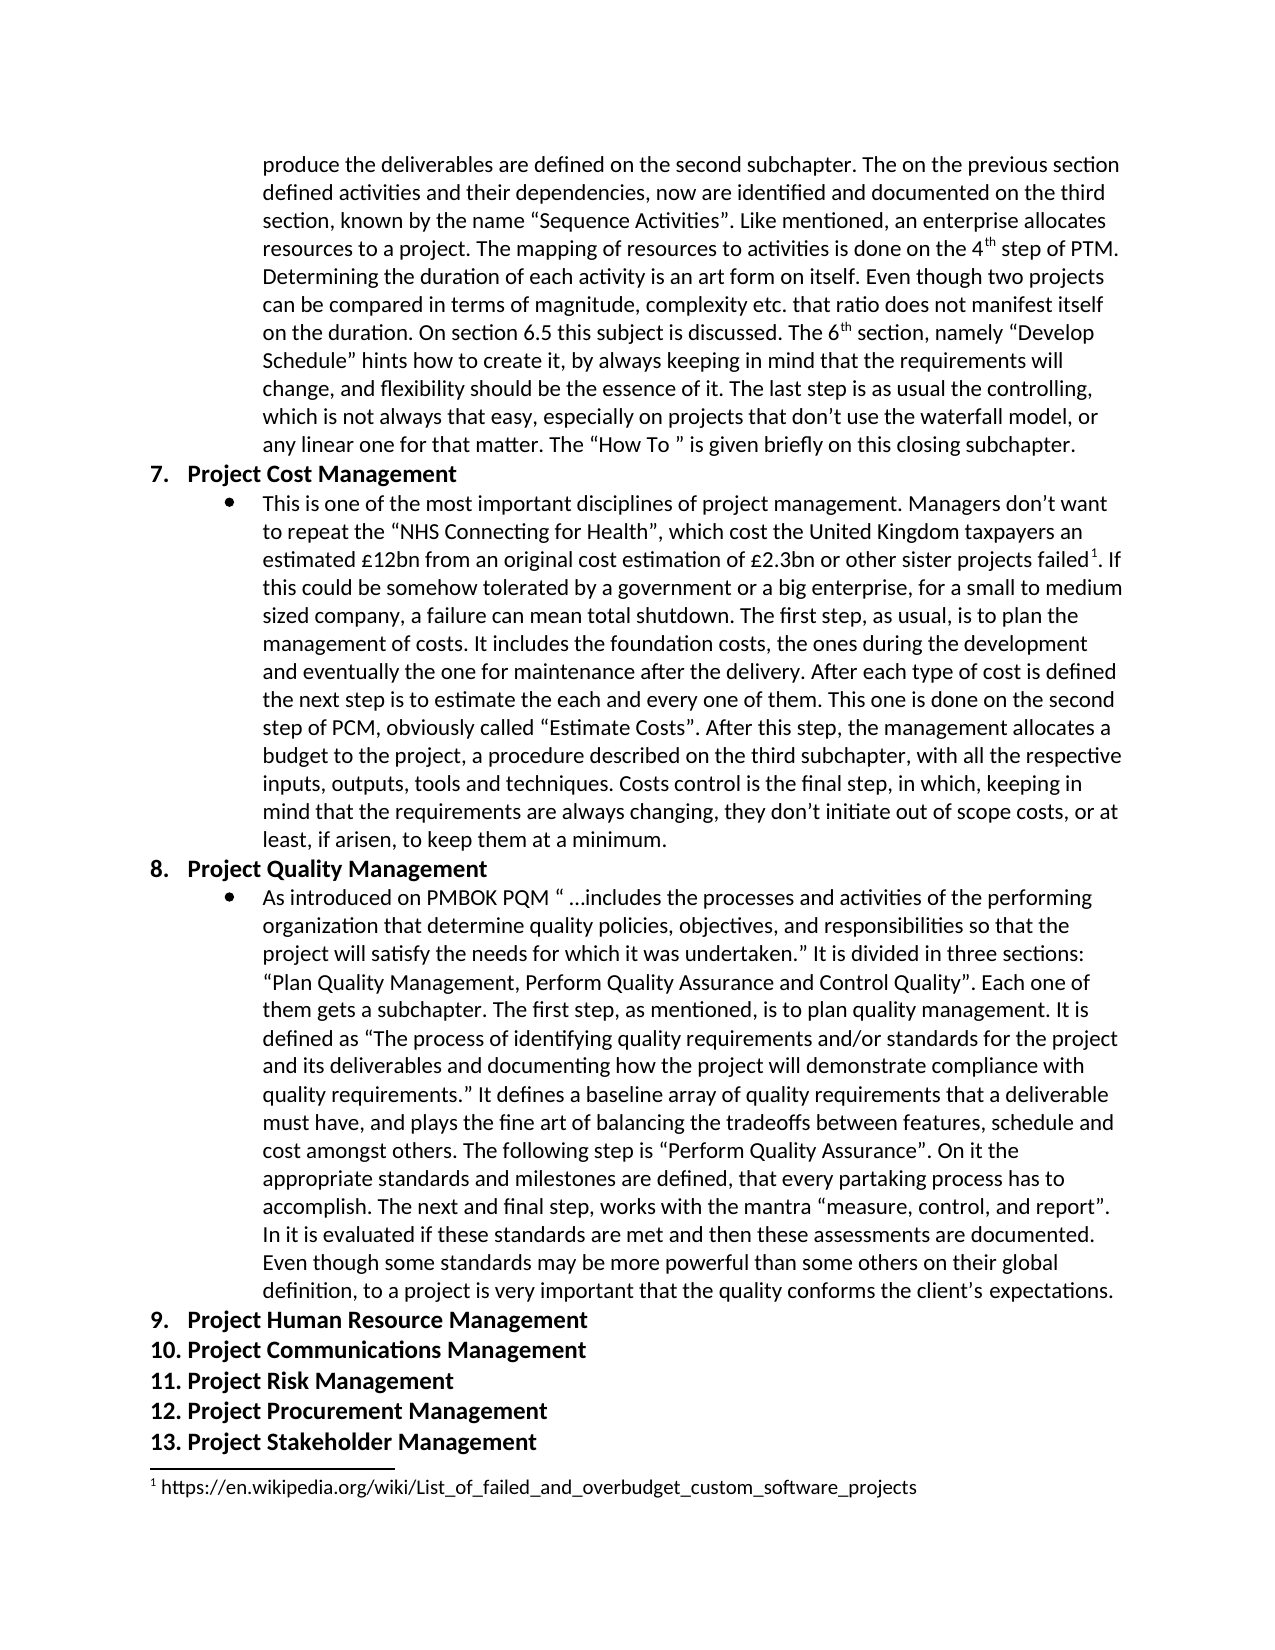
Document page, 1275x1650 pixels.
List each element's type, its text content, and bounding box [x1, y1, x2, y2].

list Project Cost Management [150, 458, 1125, 489]
list Project Stakeholder Management [150, 1426, 1125, 1456]
list Project Communications Management [150, 1334, 1125, 1365]
list As introduced on PMBOK PQM “ …includes the processes and activities of the performing organization that determine quality policies, objectives, and responsibilities so that the project will satisfy the needs for which it was undertaken.” It is divided in three sections: “Plan Quality Management, Perform Quality Assurance and Control Quality”. Each one of them gets a subchapter. The first step, as mentioned, is to plan quality management. It is defined as “The process of identifying quality requirements and/or standards for the project and its deliverables and documenting how the project will demonstrate compliance with quality requirements.” It defines a baseline array of quality requirements that a deliverable must have, and plays the fine art of balancing the tradeoffs between features, schedule and cost amongst others. The following step is “Perform Quality Assurance”. On it the appropriate standards and milestones are defined, that every partaking process has to accomplish. The next and final step, works with the mantra “measure, control, and report”. In it is evaluated if these standards are met and then these assessments are documented. Even though some standards may be more powerful than some others on their global definition, to a project is very important that the quality conforms the client’s expectations. [225, 883, 1125, 1304]
list Project Human Resource Management [150, 1304, 1125, 1334]
list This is one of the most important disciplines of project management. Managers don’t want to repeat the “NHS Connecting for Health”, which cost the United Kingdom taxpayers an estimated £12bn from an original cost estimation of £2.3bn or other sister projects failed. If this could be somehow tolerated by a government or a big enterprise, for a small to medium sized company, a failure can mean total shutdown. The first step, as usual, is to plan the management of costs. It includes the foundation costs, the ones during the development and eventually the one for maintenance after the delivery. After each type of cost is defined the next step is to estimate the each and every one of them. This one is done on the second step of PCM, obviously called “Estimate Costs”. After this step, the management allocates a budget to the project, a procedure described on the third subchapter, with all the respective inputs, outputs, tools and techniques. Costs control is the final step, in which, keeping in mind that the requirements are always changing, they don’t initiate out of scope costs, or at least, if arisen, to keep them at a minimum. [225, 489, 1125, 853]
list Project Procurement Management [150, 1395, 1125, 1426]
list Project Quality Management [150, 853, 1125, 883]
list Project Risk Management [150, 1365, 1125, 1395]
